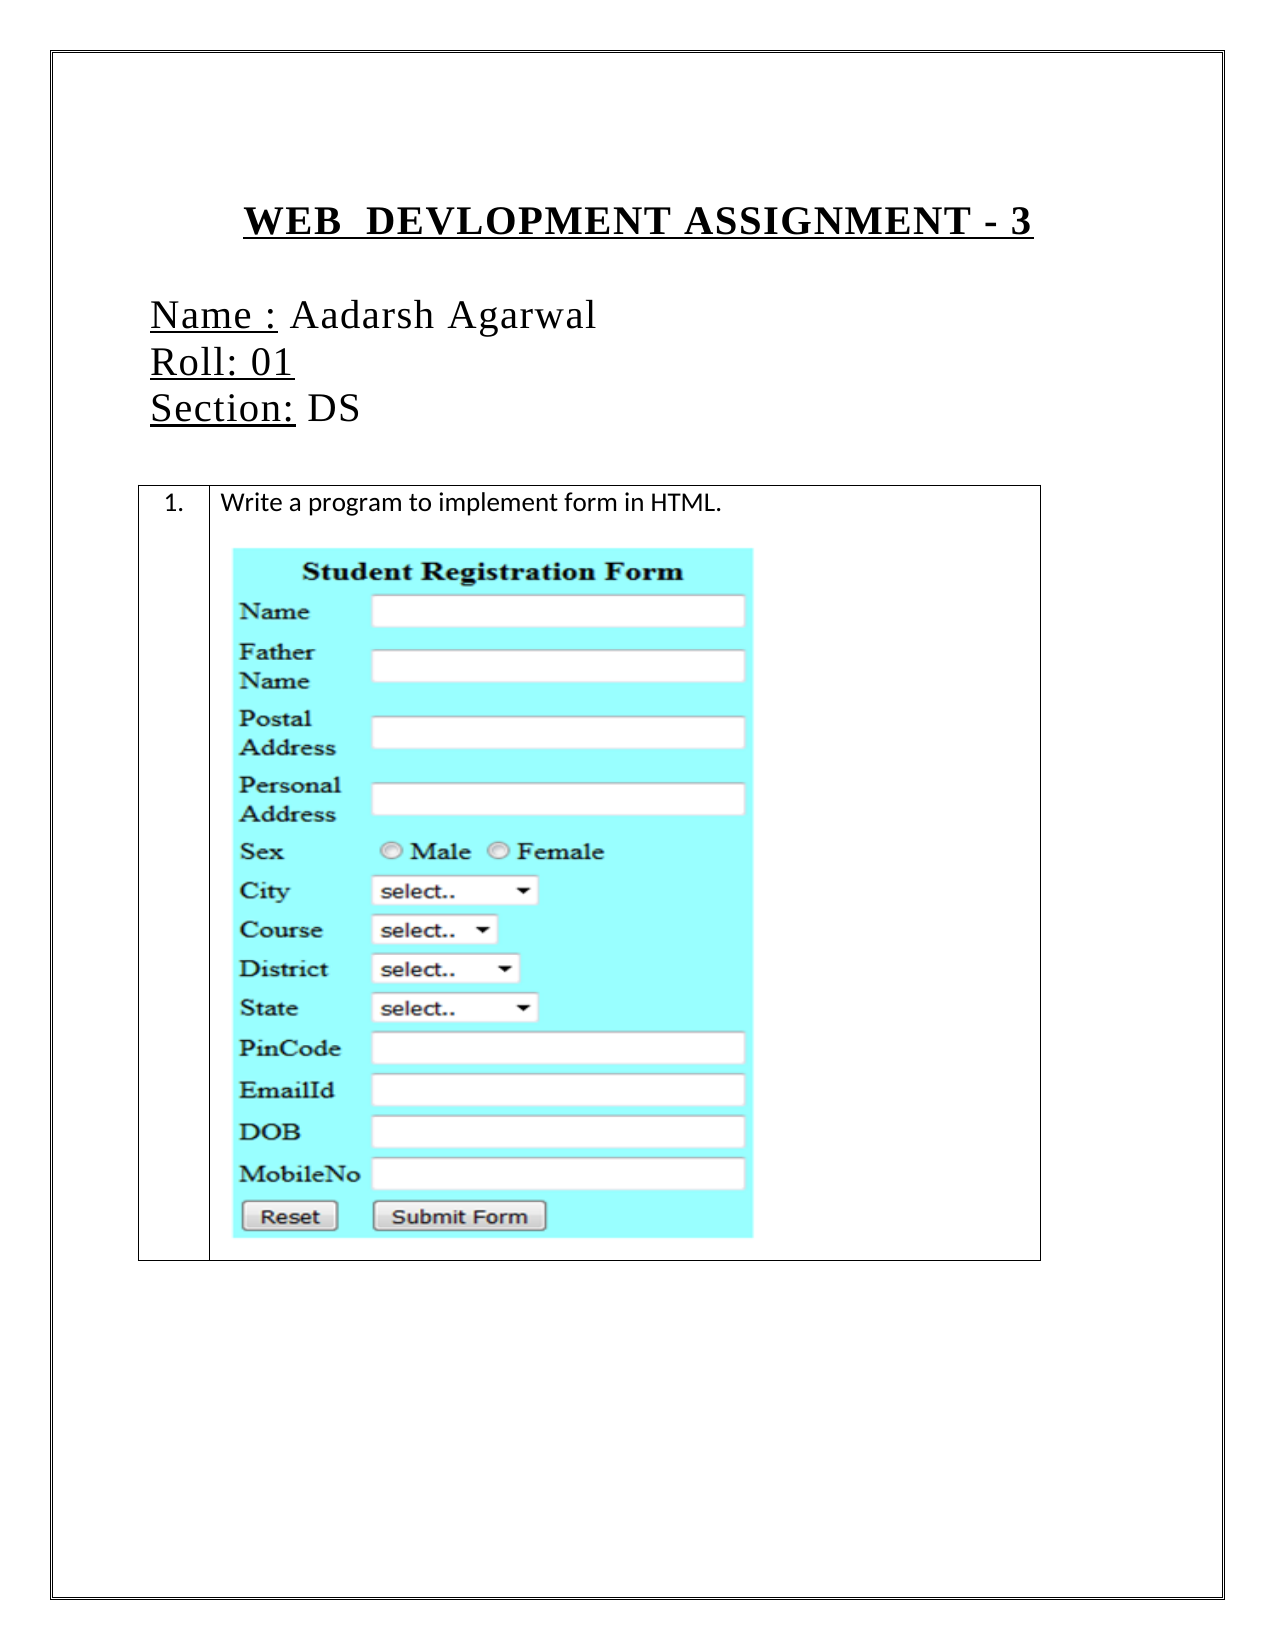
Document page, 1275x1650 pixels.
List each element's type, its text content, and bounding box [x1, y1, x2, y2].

text WEB DEVLOPMENT ASSIGNMENT - 3 [150, 197, 1125, 243]
table_header 1. [139, 486, 209, 1260]
table_header Write a program to implement form in HTML. [210, 486, 1040, 1260]
text Roll: 01 [150, 337, 1125, 384]
picture [220, 547, 760, 1246]
text Name : Aadarsh Agarwal [150, 290, 1125, 337]
text Section: DS [150, 384, 1125, 431]
